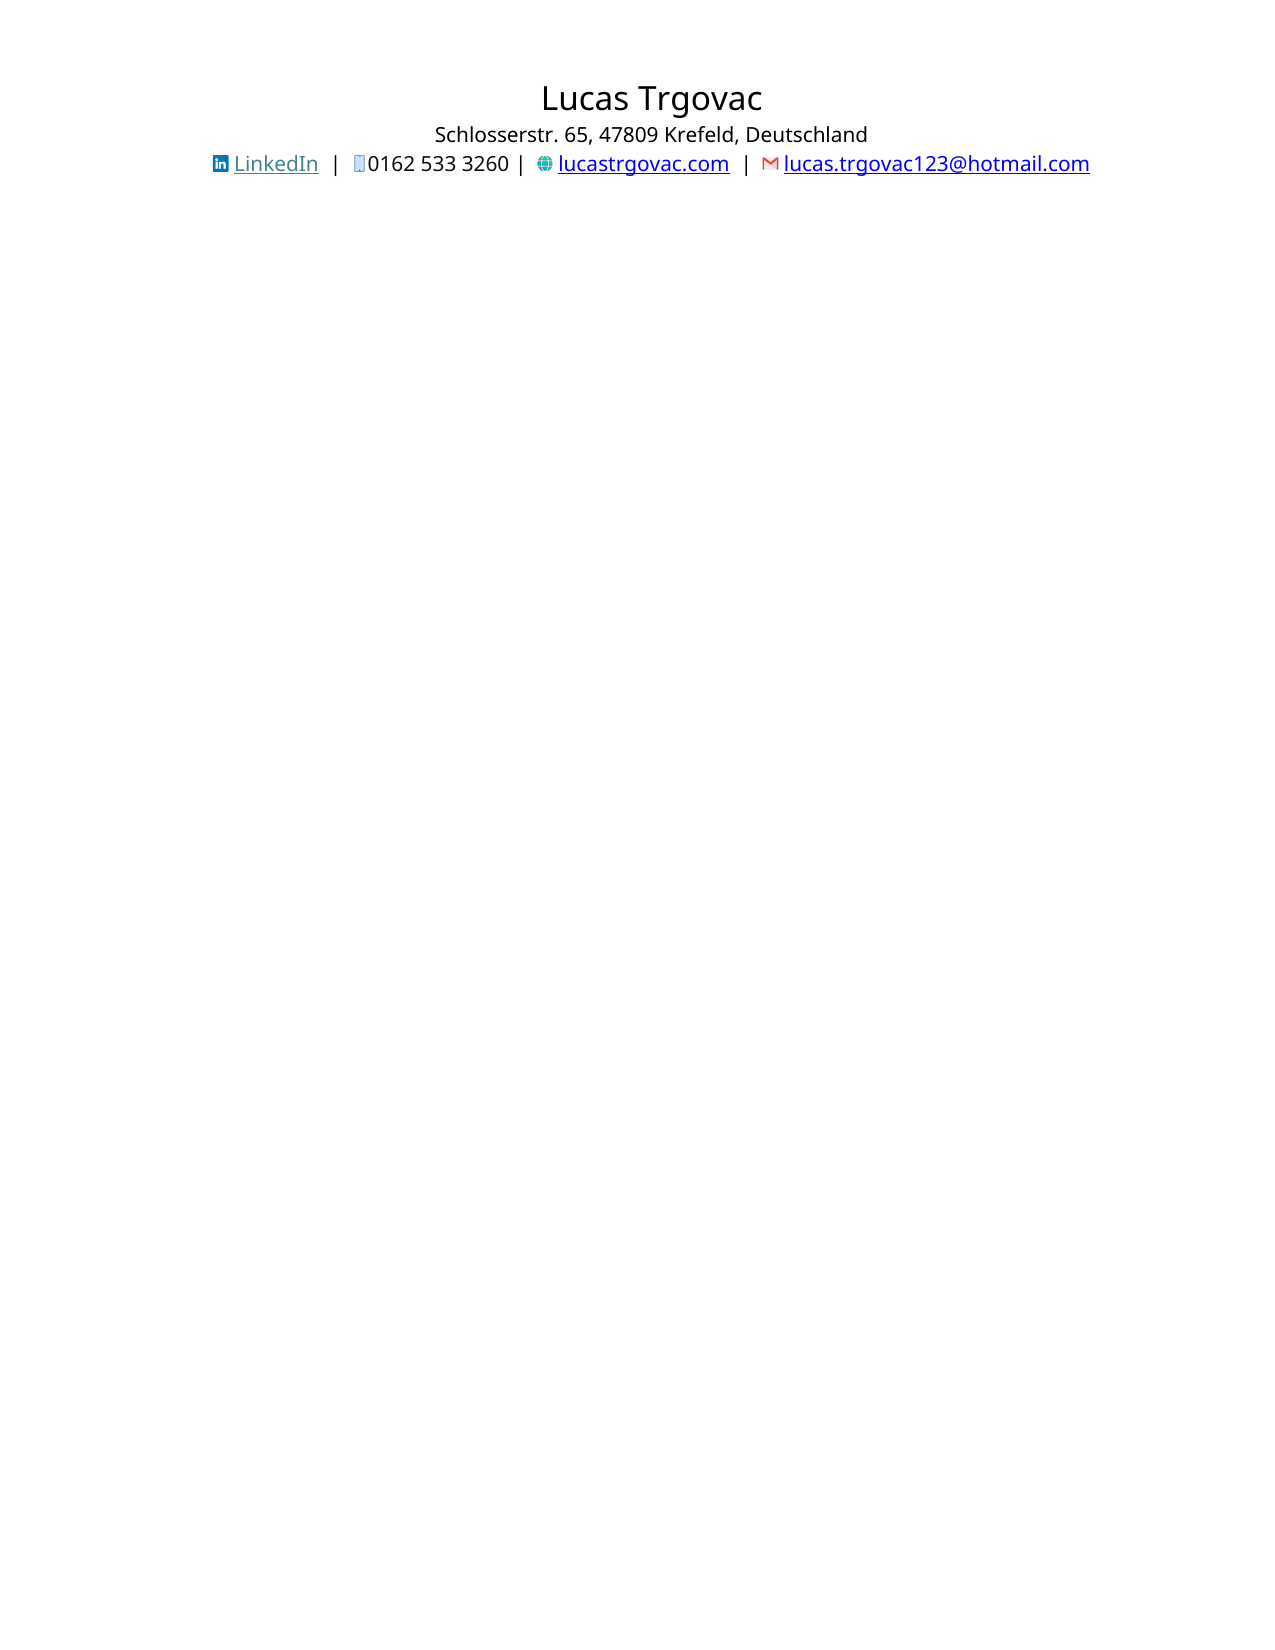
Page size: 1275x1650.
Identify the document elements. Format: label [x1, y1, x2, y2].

picture [351, 155, 368, 172]
picture [216, 159, 221, 168]
picture [762, 155, 779, 172]
picture [537, 155, 553, 172]
